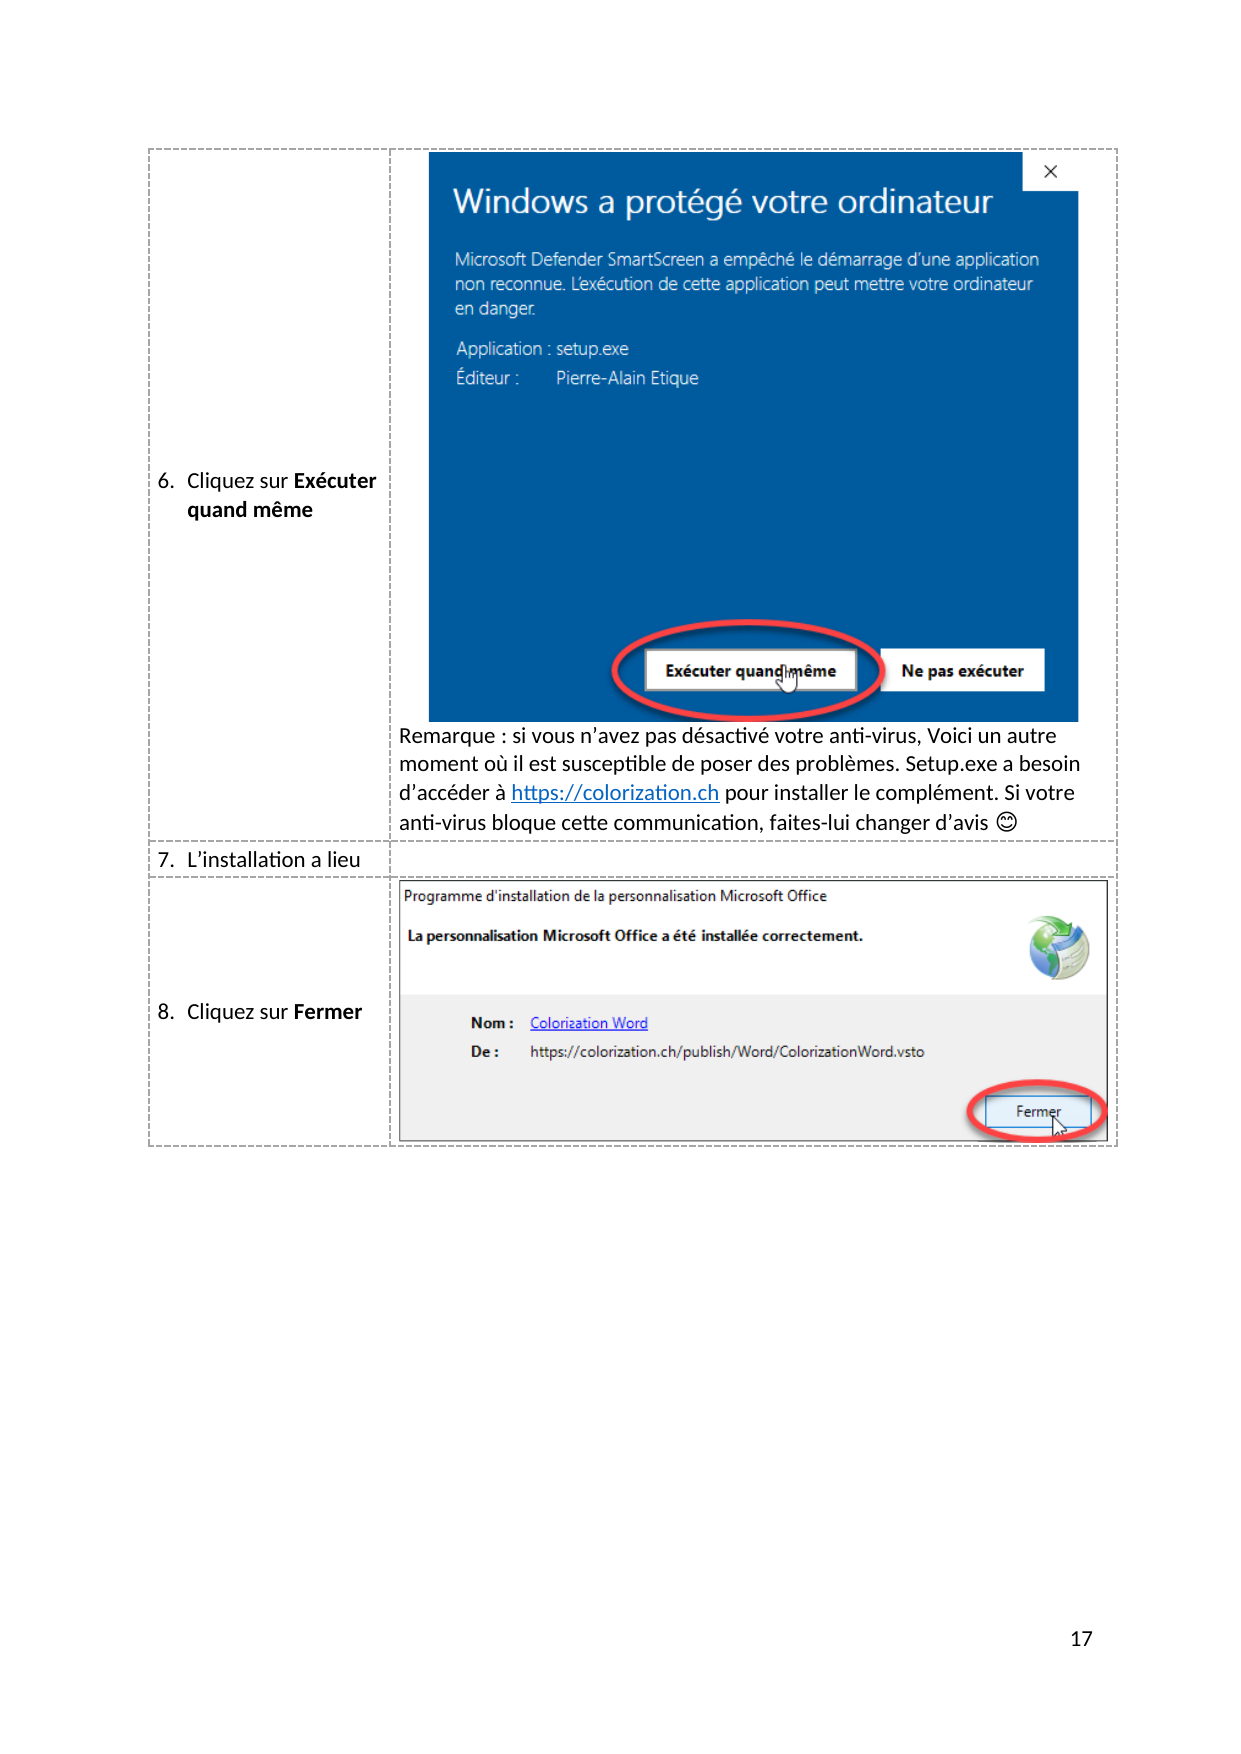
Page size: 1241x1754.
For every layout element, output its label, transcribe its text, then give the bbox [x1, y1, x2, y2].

table_cell Cliquez sur Exécuter quand même [149, 148, 390, 840]
picture [428, 152, 1079, 722]
table_cell Remarque : si vous n’avez pas désactivé votre anti-virus, Voici un autre moment où il est susceptible de poser des problèmes. Setup.exe a besoin d’accéder à https://colorization.ch pour installer le complément. Si votre anti-virus bloque cette communication, faites-lui changer d’avis [390, 148, 1117, 840]
picture [399, 880, 1108, 1143]
table_cell Cliquez sur Fermer [149, 876, 390, 1145]
table_cell [390, 876, 1117, 1145]
table_cell L’installation a lieu [149, 840, 390, 876]
table_cell [390, 840, 1117, 876]
